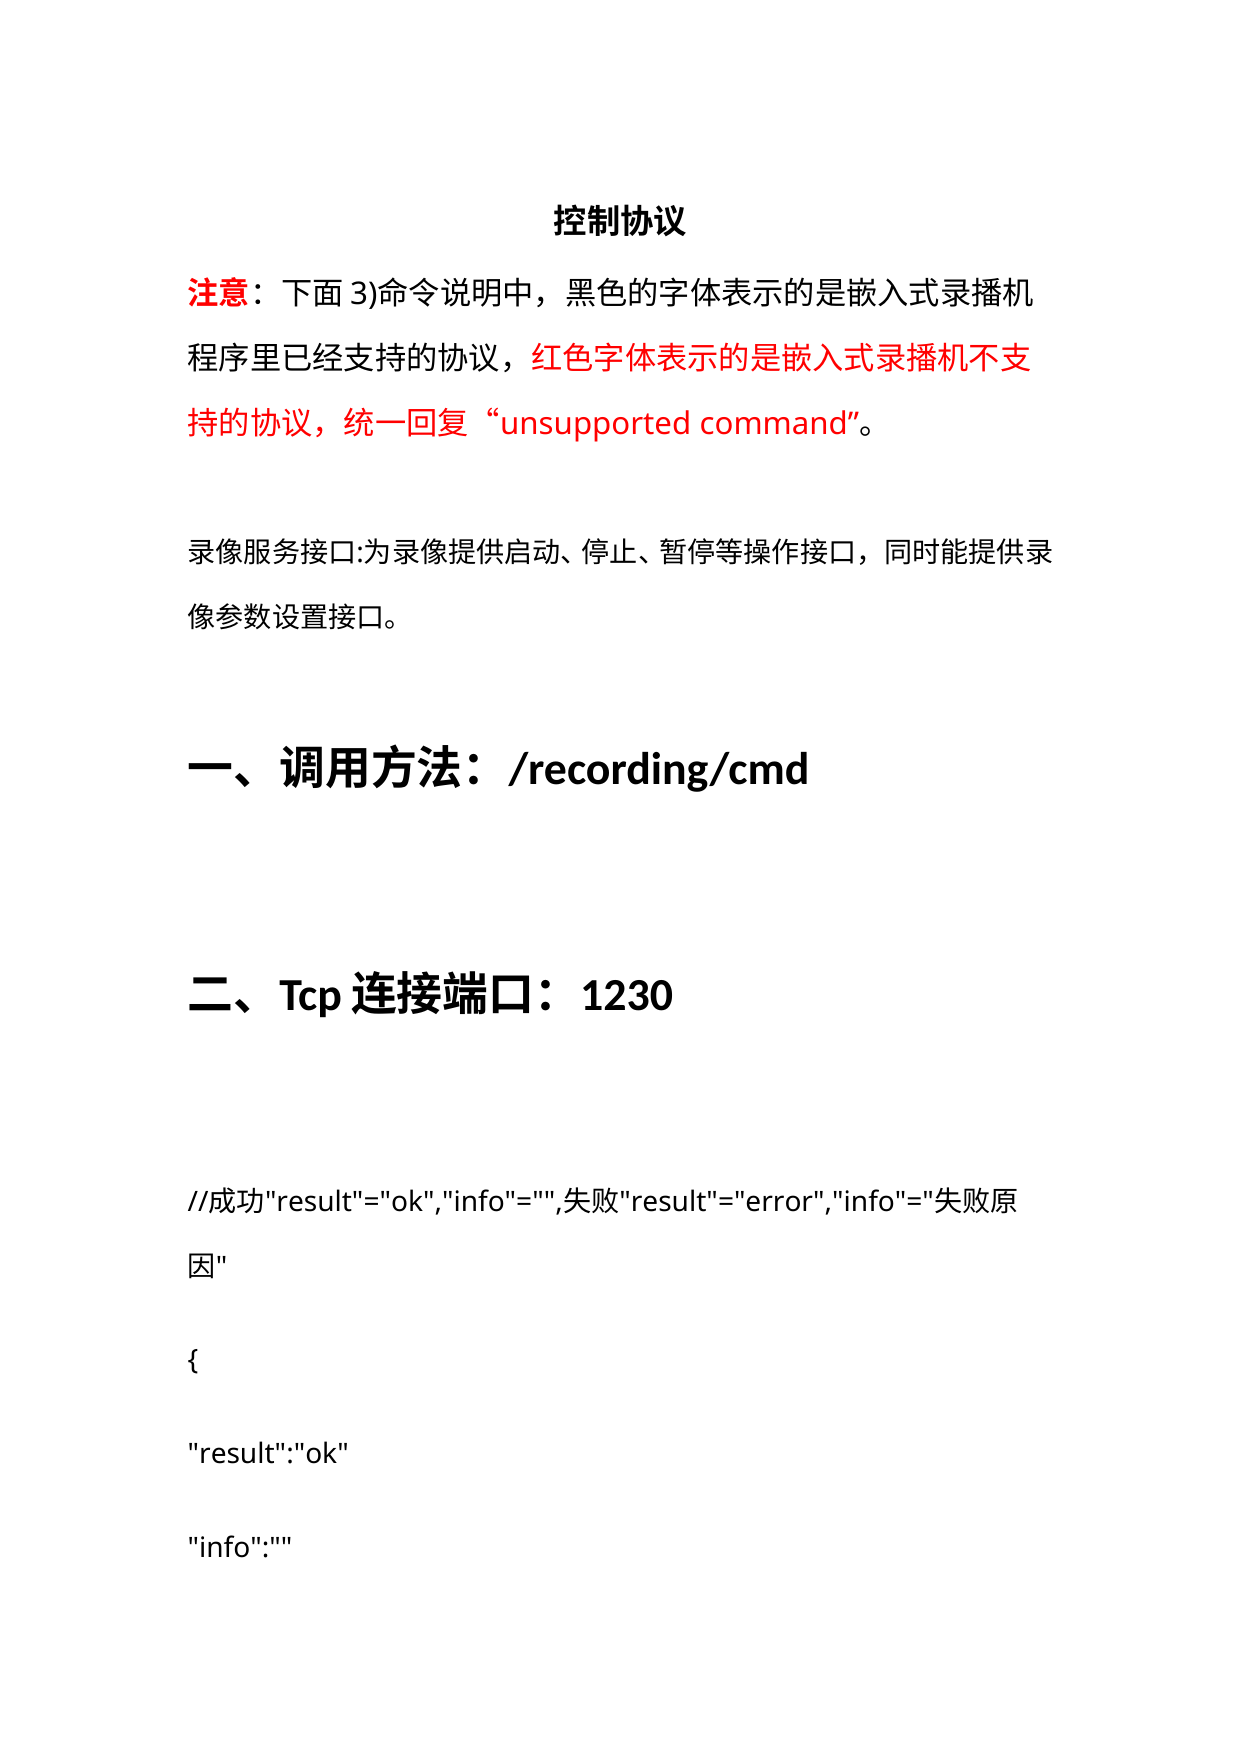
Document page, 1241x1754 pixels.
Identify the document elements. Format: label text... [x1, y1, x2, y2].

subtitle 一、调用方法：/recording/cmd [187, 716, 1053, 814]
subtitle 控制协议 [187, 187, 1053, 252]
text //成功"result"="ok","info"="",失败"result"="error","info"="失败原因" [187, 1167, 1053, 1297]
text "info":"" [187, 1514, 1053, 1579]
text "result":"ok" [187, 1420, 1053, 1485]
text 注意：下面3)命令说明中，黑色的字体表示的是嵌入式录播机程序里已经支持的协议，红色字体表示的是嵌入式录播机不支持的协议，统一回复“unsupported command”。 [187, 258, 1053, 453]
text { [187, 1326, 1053, 1391]
text 录像服务接口:为录像提供启动、停止、暂停等操作接口，同时能提供录像参数设置接口。 [187, 518, 1053, 648]
subtitle 二、Tcp连接端口：1230 [187, 942, 1053, 1039]
